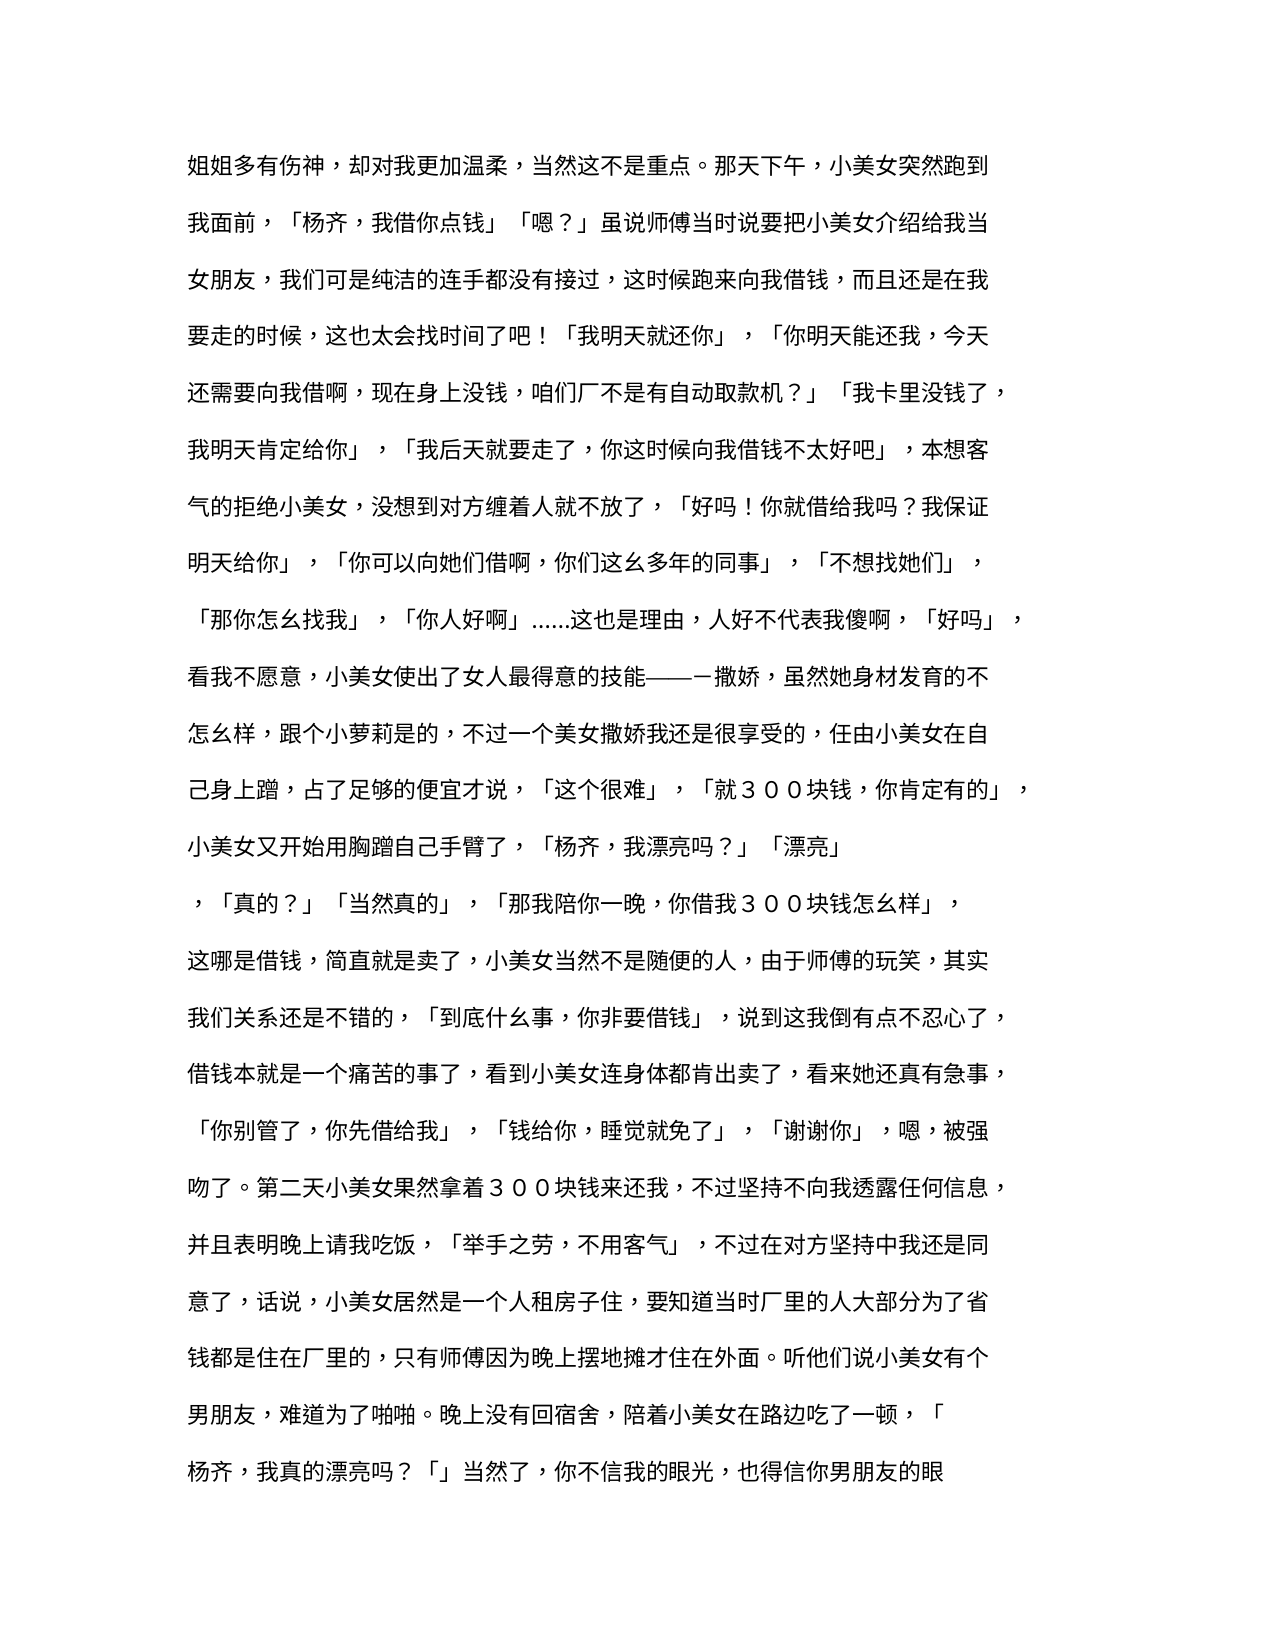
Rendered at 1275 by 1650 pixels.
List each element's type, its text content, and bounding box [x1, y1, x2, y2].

text 杨齐，我真的漂亮吗？「」当然了，你不信我的眼光，也得信你男朋友的眼 [187, 1456, 1087, 1487]
text 「你别管了，你先借给我」，「钱给你，睡觉就免了」，「谢谢你」，嗯，被强 [187, 1115, 1087, 1146]
text 姐姐多有伤神，却对我更加温柔，当然这不是重点。那天下午，小美女突然跑到 [187, 150, 1087, 181]
text 钱都是住在厂里的，只有师傅因为晚上摆地摊才住在外面。听他们说小美女有个 [187, 1342, 1087, 1373]
text 明天给你」，「你可以向她们借啊，你们这幺多年的同事」，「不想找她们」， [187, 547, 1087, 579]
text 这哪是借钱，简直就是卖了，小美女当然不是随便的人，由于师傅的玩笑，其实 [187, 945, 1087, 976]
text ，「真的？」「当然真的」，「那我陪你一晚，你借我３００块钱怎幺样」， [187, 888, 1087, 919]
text 气的拒绝小美女，没想到对方缠着人就不放了，「好吗！你就借给我吗？我保证 [187, 491, 1087, 522]
text 并且表明晚上请我吃饭，「举手之劳，不用客气」，不过在对方坚持中我还是同 [187, 1229, 1087, 1260]
text 意了，话说，小美女居然是一个人租房子住，要知道当时厂里的人大部分为了省 [187, 1285, 1087, 1317]
text 小美女又开始用胸蹭自己手臂了，「杨齐，我漂亮吗？」「漂亮」 [187, 831, 1087, 862]
text 要走的时候，这也太会找时间了吧！「我明天就还你」，「你明天能还我，今天 [187, 320, 1087, 352]
text 己身上蹭，占了足够的便宜才说，「这个很难」，「就３００块钱，你肯定有的」， [187, 774, 1087, 806]
text 吻了。第二天小美女果然拿着３００块钱来还我，不过坚持不向我透露任何信息， [187, 1172, 1087, 1203]
text 怎幺样，跟个小萝莉是的，不过一个美女撒娇我还是很享受的，任由小美女在自 [187, 718, 1087, 749]
text 男朋友，难道为了啪啪。晚上没有回宿舍，陪着小美女在路边吃了一顿，「 [187, 1399, 1087, 1430]
text 我面前，「杨齐，我借你点钱」「嗯？」虽说师傅当时说要把小美女介绍给我当 [187, 207, 1087, 238]
text 「那你怎幺找我」，「你人好啊」……这也是理由，人好不代表我傻啊，「好吗」， [187, 604, 1087, 635]
text 借钱本就是一个痛苦的事了，看到小美女连身体都肯出卖了，看来她还真有急事， [187, 1058, 1087, 1089]
text 女朋友，我们可是纯洁的连手都没有接过，这时候跑来向我借钱，而且还是在我 [187, 263, 1087, 295]
text 看我不愿意，小美女使出了女人最得意的技能——－撒娇，虽然她身材发育的不 [187, 661, 1087, 692]
text 我们关系还是不错的，「到底什幺事，你非要借钱」，说到这我倒有点不忍心了， [187, 1002, 1087, 1033]
text 我明天肯定给你」，「我后天就要走了，你这时候向我借钱不太好吧」，本想客 [187, 434, 1087, 465]
text 还需要向我借啊，现在身上没钱，咱们厂不是有自动取款机？」「我卡里没钱了， [187, 377, 1087, 408]
